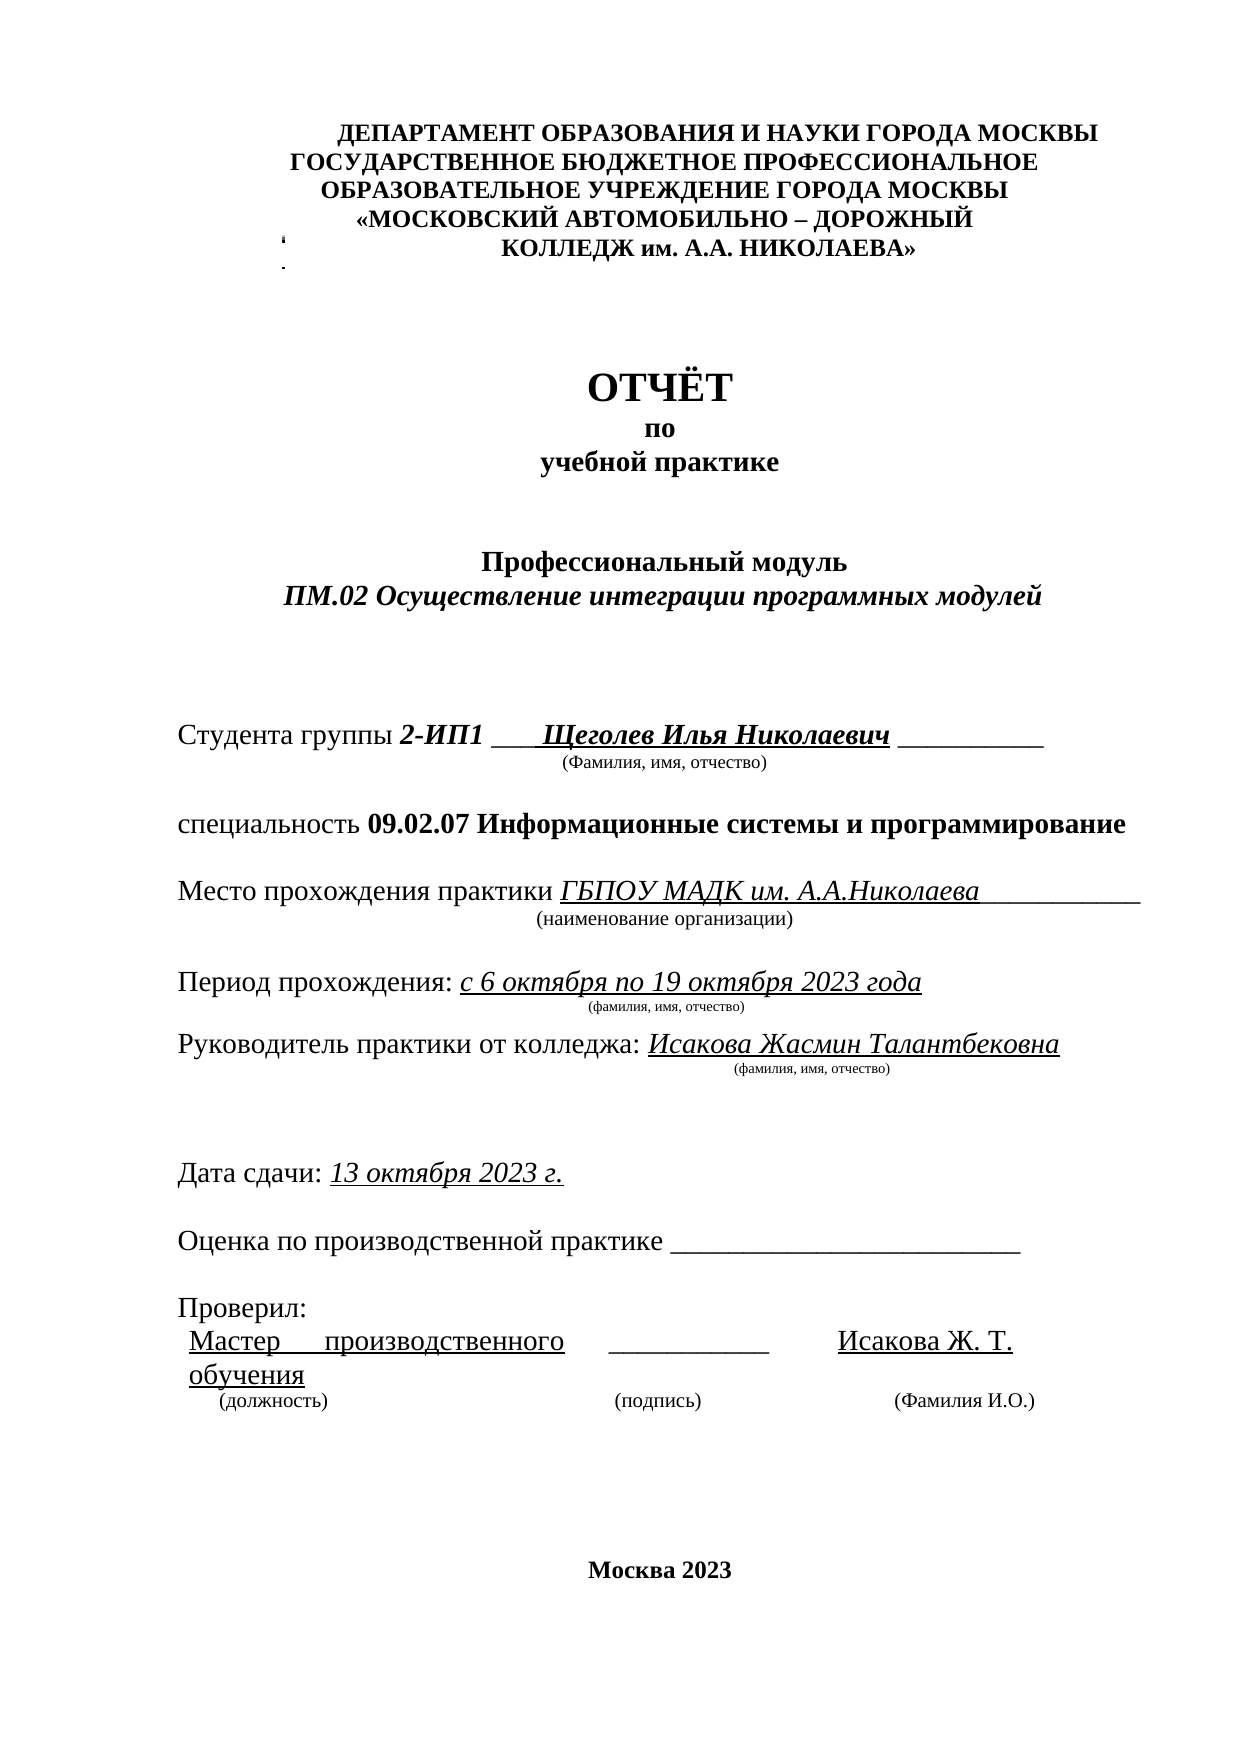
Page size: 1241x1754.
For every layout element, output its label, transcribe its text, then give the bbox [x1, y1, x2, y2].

text Проверил: [177, 1290, 1152, 1323]
text (Фамилия, имя, отчество) [177, 751, 1152, 772]
text по [177, 410, 1142, 444]
text Дата сдачи: 13 октября 2023 г. [177, 1156, 1152, 1189]
text (должность) (подпись) (Фамилия И.О.) [177, 1390, 1152, 1411]
text Студента группы 2-ИП1 ___ Щеголев Илья Николаевич __________ [177, 717, 1152, 751]
table_header Исакова Ж. Т. [826, 1323, 1151, 1390]
text ОТЧЁТ [177, 362, 1142, 410]
text Место прохождения практики ГБПОУ МАДК им. А.А.Николаева___________ [177, 873, 1152, 906]
table_header ___________ [575, 1323, 826, 1390]
text специальность 09.02.07 Информационные системы и программирование [177, 806, 1152, 839]
text Руководитель практики от колледжа: Исакова Жасмин Талантбековна [177, 1026, 1152, 1060]
text ДЕПАРТАМЕНТ ОБРАЗОВАНИЯ И НАУКИ ГОРОДА МОСКВЫ [177, 118, 1152, 147]
text ГОСУДАРСТВЕННОЕ БЮДЖЕТНОЕ ПРОФЕССИОНАЛЬНОЕ ОБРАЗОВАТЕЛЬНОЕ УЧРЕЖДЕНИЕ ГОРОДА МОСКВЫ [177, 147, 1152, 204]
table_header Мастер производственного обучения [177, 1323, 575, 1390]
text ПМ.02 Осуществление интеграции программных модулей [177, 578, 1152, 612]
text «МОСКОВСКИЙ АВТОМОБИЛЬНО – ДОРОЖНЫЙ [177, 204, 1152, 233]
text Профессиональный модуль [177, 544, 1152, 578]
text учебной практике [177, 444, 1142, 477]
text Период прохождения: с 6 октября по 19 октября 2023 года [177, 964, 1152, 997]
text Москва 2023 [177, 1555, 1142, 1584]
text Оценка по производственной практике ________________________ [177, 1223, 1152, 1256]
text КОЛЛЕДЖ им. А.А. НИКОЛАЕВА» [177, 233, 1152, 262]
text (фамилия, имя, отчество) [398, 1060, 1152, 1088]
text (наименование организации) [177, 906, 1152, 930]
text (фамилия, имя, отчество) [177, 997, 1152, 1026]
